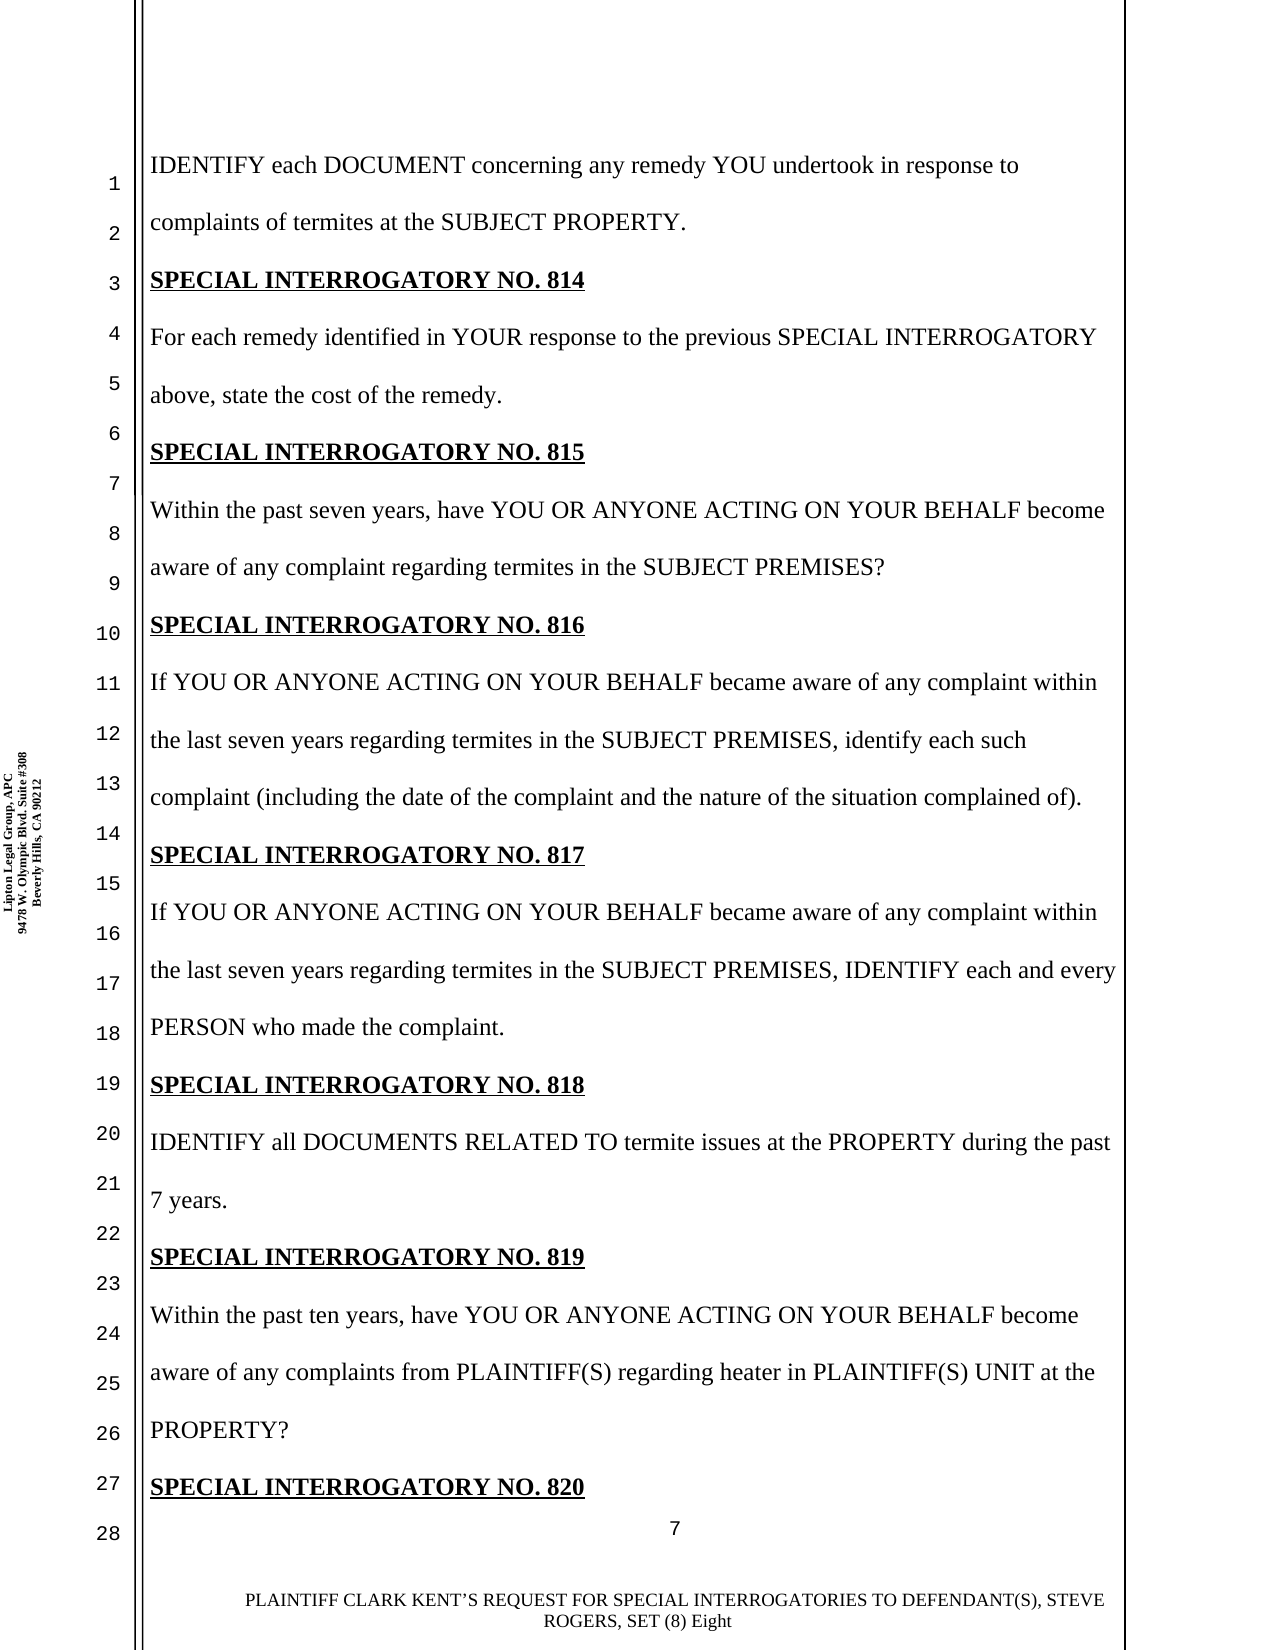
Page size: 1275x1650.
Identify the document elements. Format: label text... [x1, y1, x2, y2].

text Within the past ten years, have YOU OR ANYONE ACTING ON YOUR BEHALF become aware of any complaints from PLAINTIFF(S) regarding heater in PLAINTIFF(S) UNIT at the PROPERTY? [150, 1300, 1125, 1444]
text If YOU OR ANYONE ACTING ON YOUR BEHALF became aware of any complaint within the last seven years regarding termites in the SUBJECT PREMISES, IDENTIFY each and every PERSON who made the complaint. [150, 897, 1125, 1041]
text SPECIAL INTERROGATORY NO. 814 [150, 265, 1125, 294]
text SPECIAL INTERROGATORY NO. 820 [150, 1472, 1125, 1501]
text SPECIAL INTERROGATORY NO. 816 [150, 610, 1125, 639]
text For each remedy identified in YOUR response to the previous SPECIAL INTERROGATORY above, state the cost of the remedy. [150, 322, 1125, 409]
text SPECIAL INTERROGATORY NO. 818 [150, 1070, 1125, 1099]
text SPECIAL INTERROGATORY NO. 819 [150, 1242, 1125, 1271]
text IDENTIFY each DOCUMENT concerning any remedy YOU undertook in response to complaints of termites at the SUBJECT PROPERTY. [150, 150, 1125, 236]
text SPECIAL INTERROGATORY NO. 817 [150, 840, 1125, 869]
text IDENTIFY all DOCUMENTS RELATED TO termite issues at the PROPERTY during the past 7 years. [150, 1127, 1125, 1214]
text SPECIAL INTERROGATORY NO. 815 [150, 437, 1125, 466]
text If YOU OR ANYONE ACTING ON YOUR BEHALF became aware of any complaint within the last seven years regarding termites in the SUBJECT PREMISES, identify each such complaint (including the date of the complaint and the nature of the situation complained of). [150, 667, 1125, 811]
text Within the past seven years, have YOU OR ANYONE ACTING ON YOUR BEHALF become aware of any complaint regarding termites in the SUBJECT PREMISES? [150, 495, 1125, 581]
